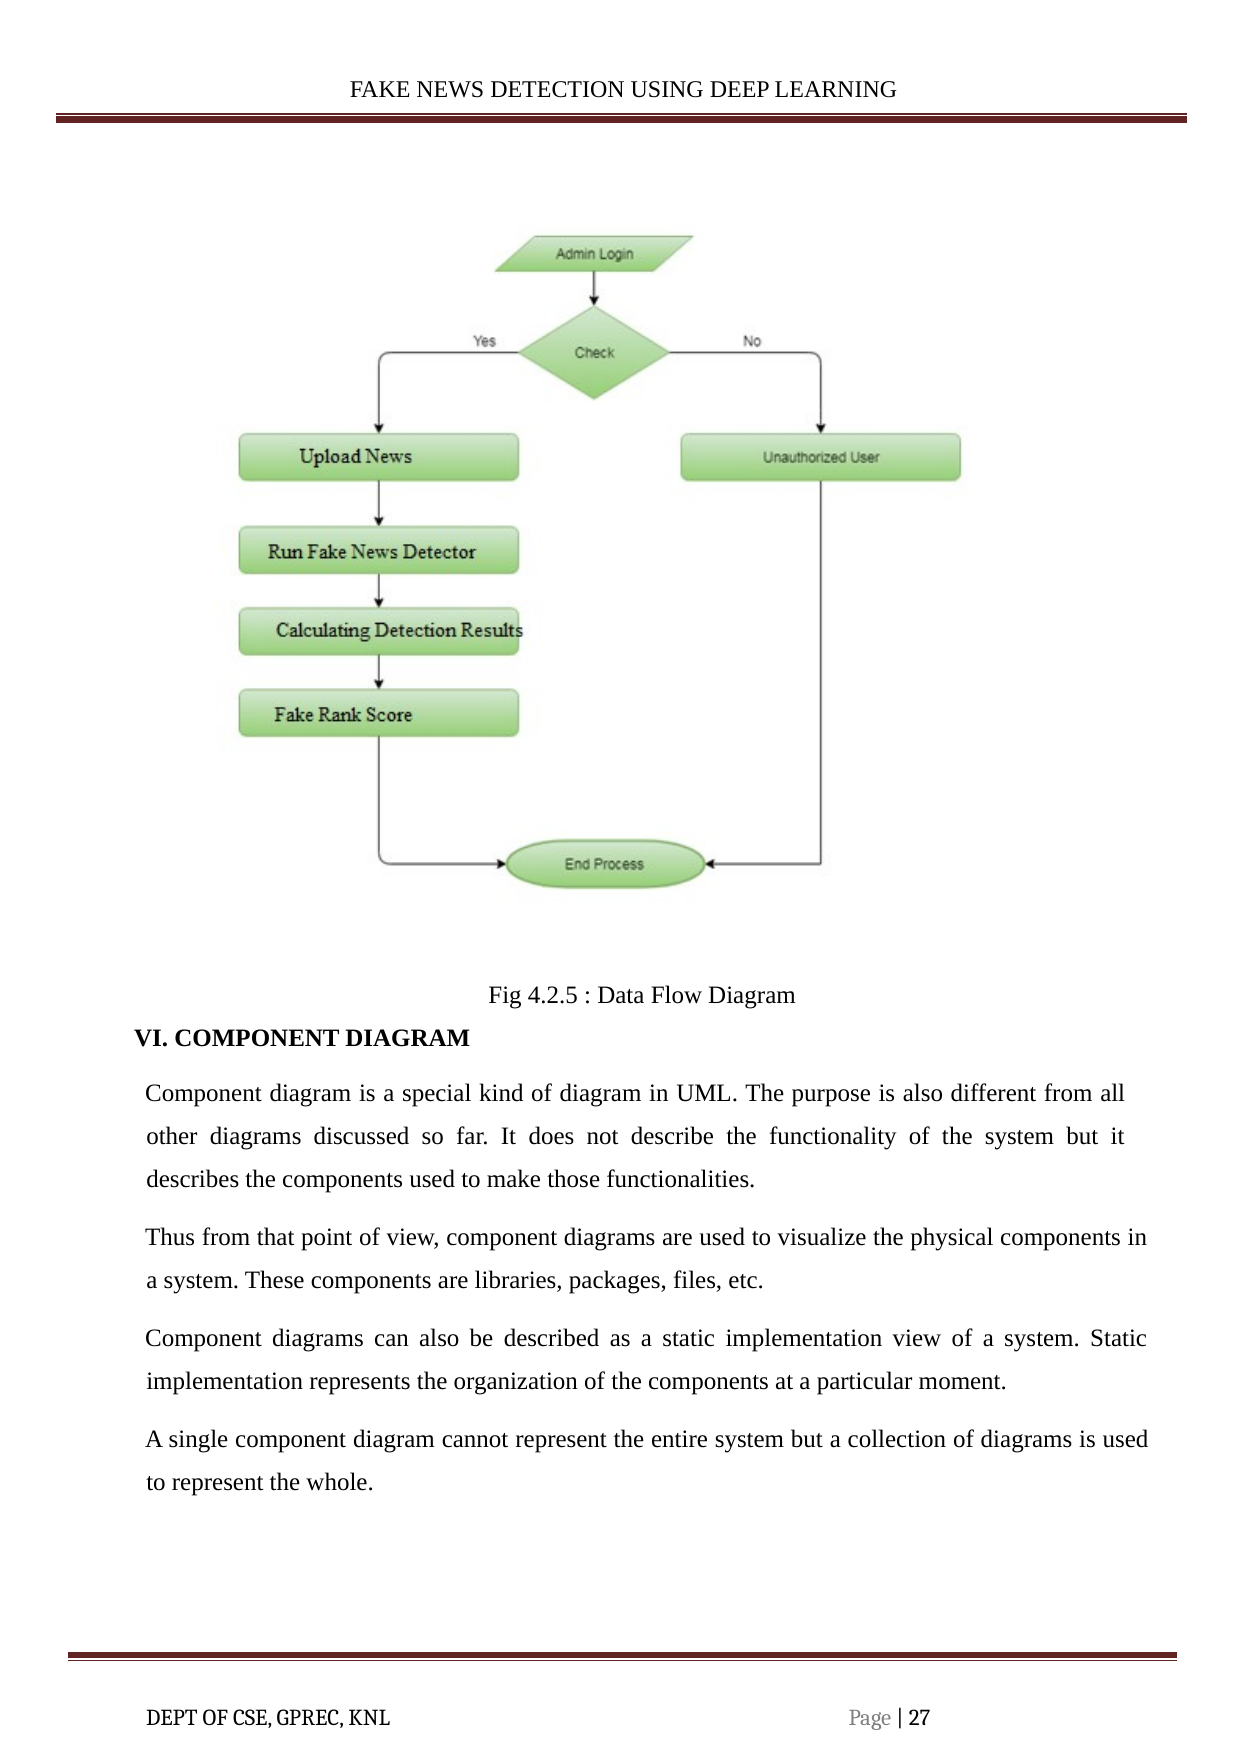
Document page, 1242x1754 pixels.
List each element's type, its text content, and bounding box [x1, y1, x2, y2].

text Component diagrams can also be described as a static implementation view of a system. Static implementation represents the organization of the components at a particular moment. [145, 1323, 1149, 1395]
text Fig 4.2.5 : Data Flow Diagram [136, 980, 1148, 1009]
text Component diagram is a special kind of diagram in UML. The purpose is also different from all other diagrams discussed so far. It does not describe the functionality of the system but it describes the components used to make those functionalities. [145, 1078, 1126, 1193]
text A single component diagram cannot represent the entire system but a collection of diagrams is used to represent the whole. [145, 1424, 1149, 1496]
picture [192, 225, 991, 919]
subtitle VI. COMPONENT DIAGRAM [134, 1023, 1148, 1052]
text Thus from that point of view, component diagrams are used to visualize the physical components in a system. These components are libraries, packages, files, etc. [145, 1222, 1149, 1293]
